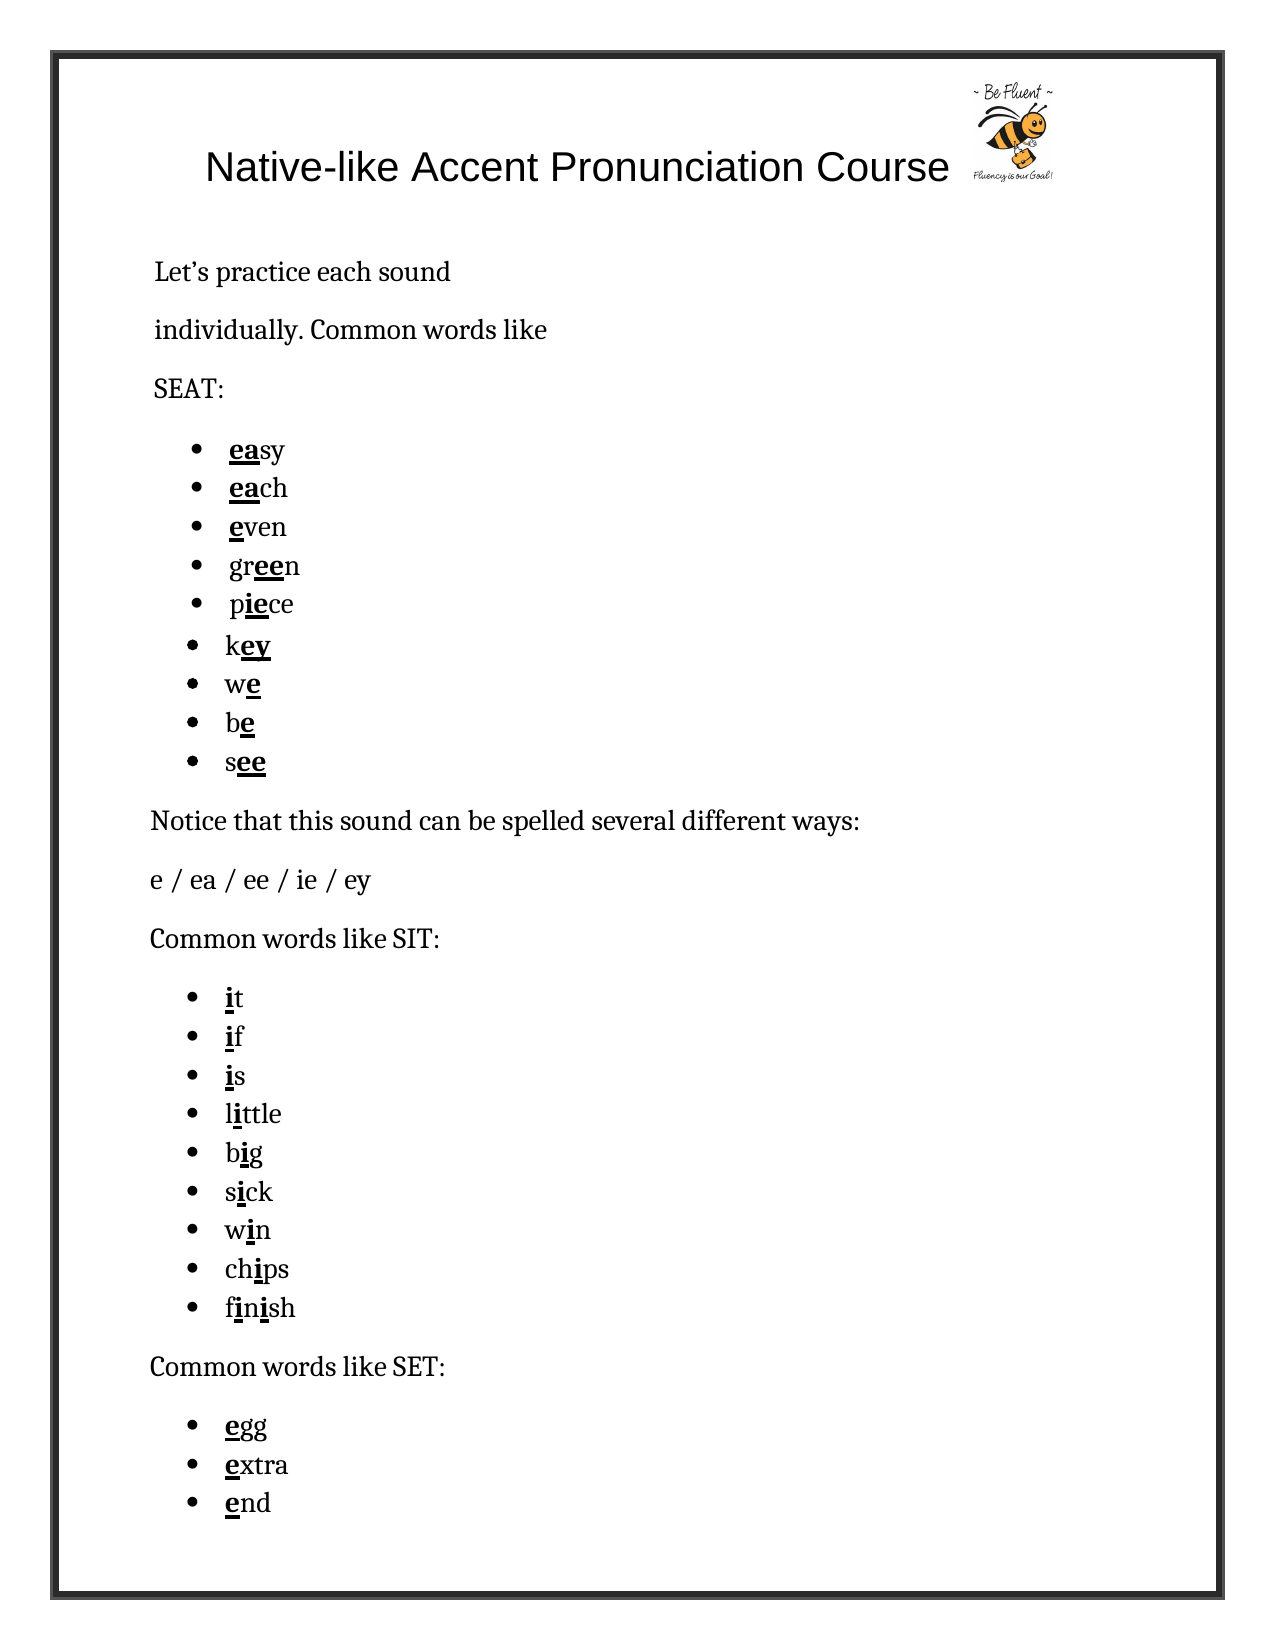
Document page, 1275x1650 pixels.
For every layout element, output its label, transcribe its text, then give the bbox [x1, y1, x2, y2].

list egg [187, 1409, 1096, 1443]
list win [187, 1213, 1096, 1247]
picture [973, 79, 1054, 182]
list it [187, 982, 1096, 1015]
list green [192, 549, 1096, 582]
list piece [192, 587, 1096, 621]
list extra [187, 1448, 1096, 1482]
list be [187, 706, 1096, 739]
list end [187, 1487, 1096, 1520]
list easy [192, 431, 1096, 466]
list if [187, 1020, 1096, 1054]
list big [187, 1136, 1096, 1170]
list each [192, 472, 1096, 505]
list see [187, 745, 1096, 778]
list sick [187, 1175, 1096, 1208]
list little [187, 1097, 1096, 1131]
text Let’s practice each sound individually. Common words like SEAT: [154, 255, 580, 406]
text Common words like SIT: [150, 921, 1096, 956]
text Notice that this sound can be spelled several different ways: e / ea / ee / ie / ey [150, 804, 897, 896]
list is [187, 1059, 1096, 1093]
text Common words like SET: [150, 1350, 1096, 1384]
list even [192, 510, 1096, 543]
list chips [187, 1252, 1096, 1286]
list key [187, 629, 1096, 662]
list finish [187, 1291, 1096, 1324]
list we [187, 667, 1096, 701]
